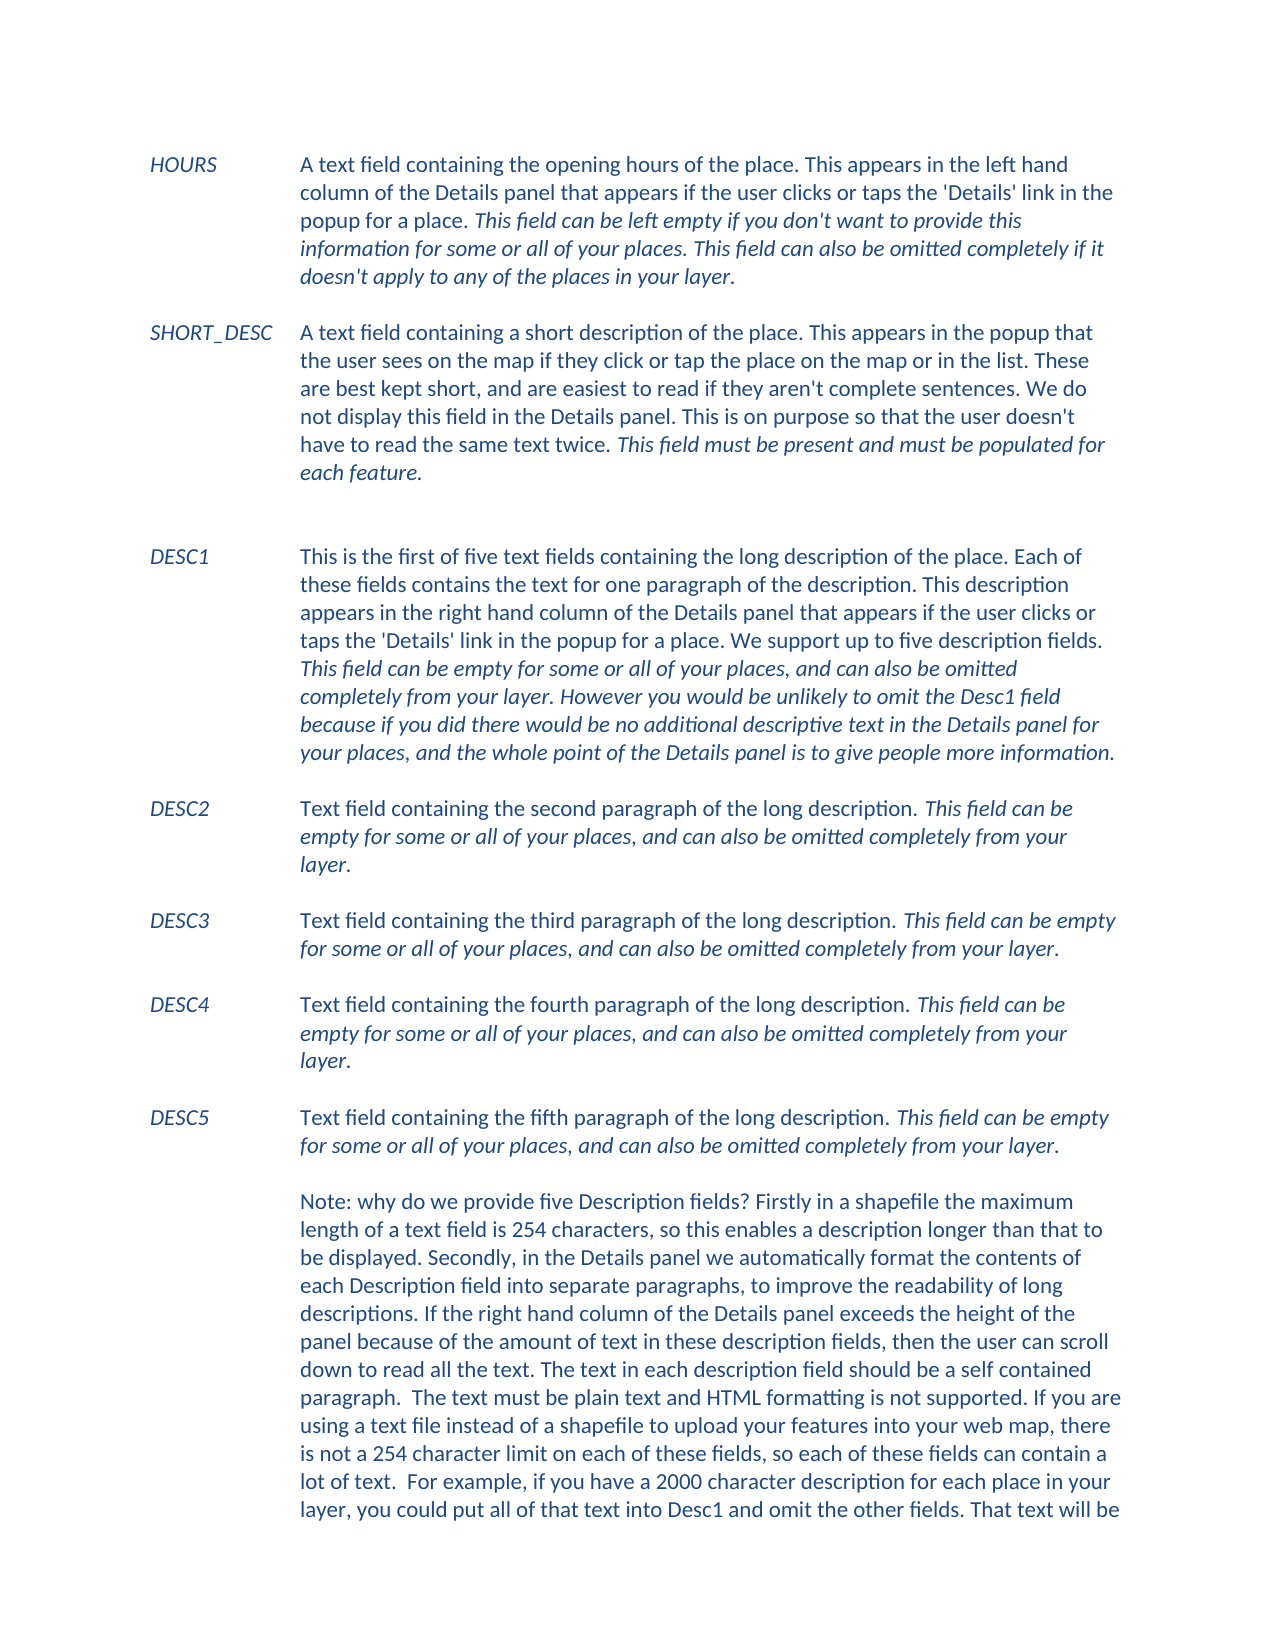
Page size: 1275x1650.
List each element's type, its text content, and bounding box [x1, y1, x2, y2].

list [150, 1187, 1125, 1523]
list DESC5 Text field containing the fifth paragraph of the long description. This field can be empty for some or all of your places, and can also be omitted completely from your layer. [150, 1103, 1125, 1159]
list DESC4 Text field containing the fourth paragraph of the long description. This field can be empty for some or all of your places, and can also be omitted completely from your layer. [150, 991, 1125, 1075]
list DESC1 This is the first of five text fields containing the long description of the place. Each of these fields contains the text for one paragraph of the description. This description appears in the right hand column of the Details panel that appears if the user clicks or taps the 'Details' link in the popup for a place. We support up to five description fields. This field can be empty for some or all of your places, and can also be omitted completely from your layer. However you would be unlikely to omit the Desc1 field because if you did there would be no additional descriptive text in the Details panel for your places, and the whole point of the Details panel is to give people more information. [150, 542, 1125, 766]
list DESC2 Text field containing the second paragraph of the long description. This field can be empty for some or all of your places, and can also be omitted completely from your layer. [150, 794, 1125, 878]
list DESC3 Text field containing the third paragraph of the long description. This field can be empty for some or all of your places, and can also be omitted completely from your layer. [150, 907, 1125, 963]
list SHORT_DESC A text field containing a short description of the place. This appears in the popup that the user sees on the map if they click or tap the place on the map or in the list. These are best kept short, and are easiest to read if they aren't complete sentences. We do not display this field in the Details panel. This is on purpose so that the user doesn't have to read the same text twice. This field must be present and must be populated for each feature. [150, 318, 1125, 486]
list HOURS A text field containing the opening hours of the place. This appears in the left hand column of the Details panel that appears if the user clicks or taps the 'Details' link in the popup for a place. This field can be left empty if you don't want to provide this information for some or all of your places. This field can also be omitted completely if it doesn't apply to any of the places in your layer. [150, 150, 1125, 290]
